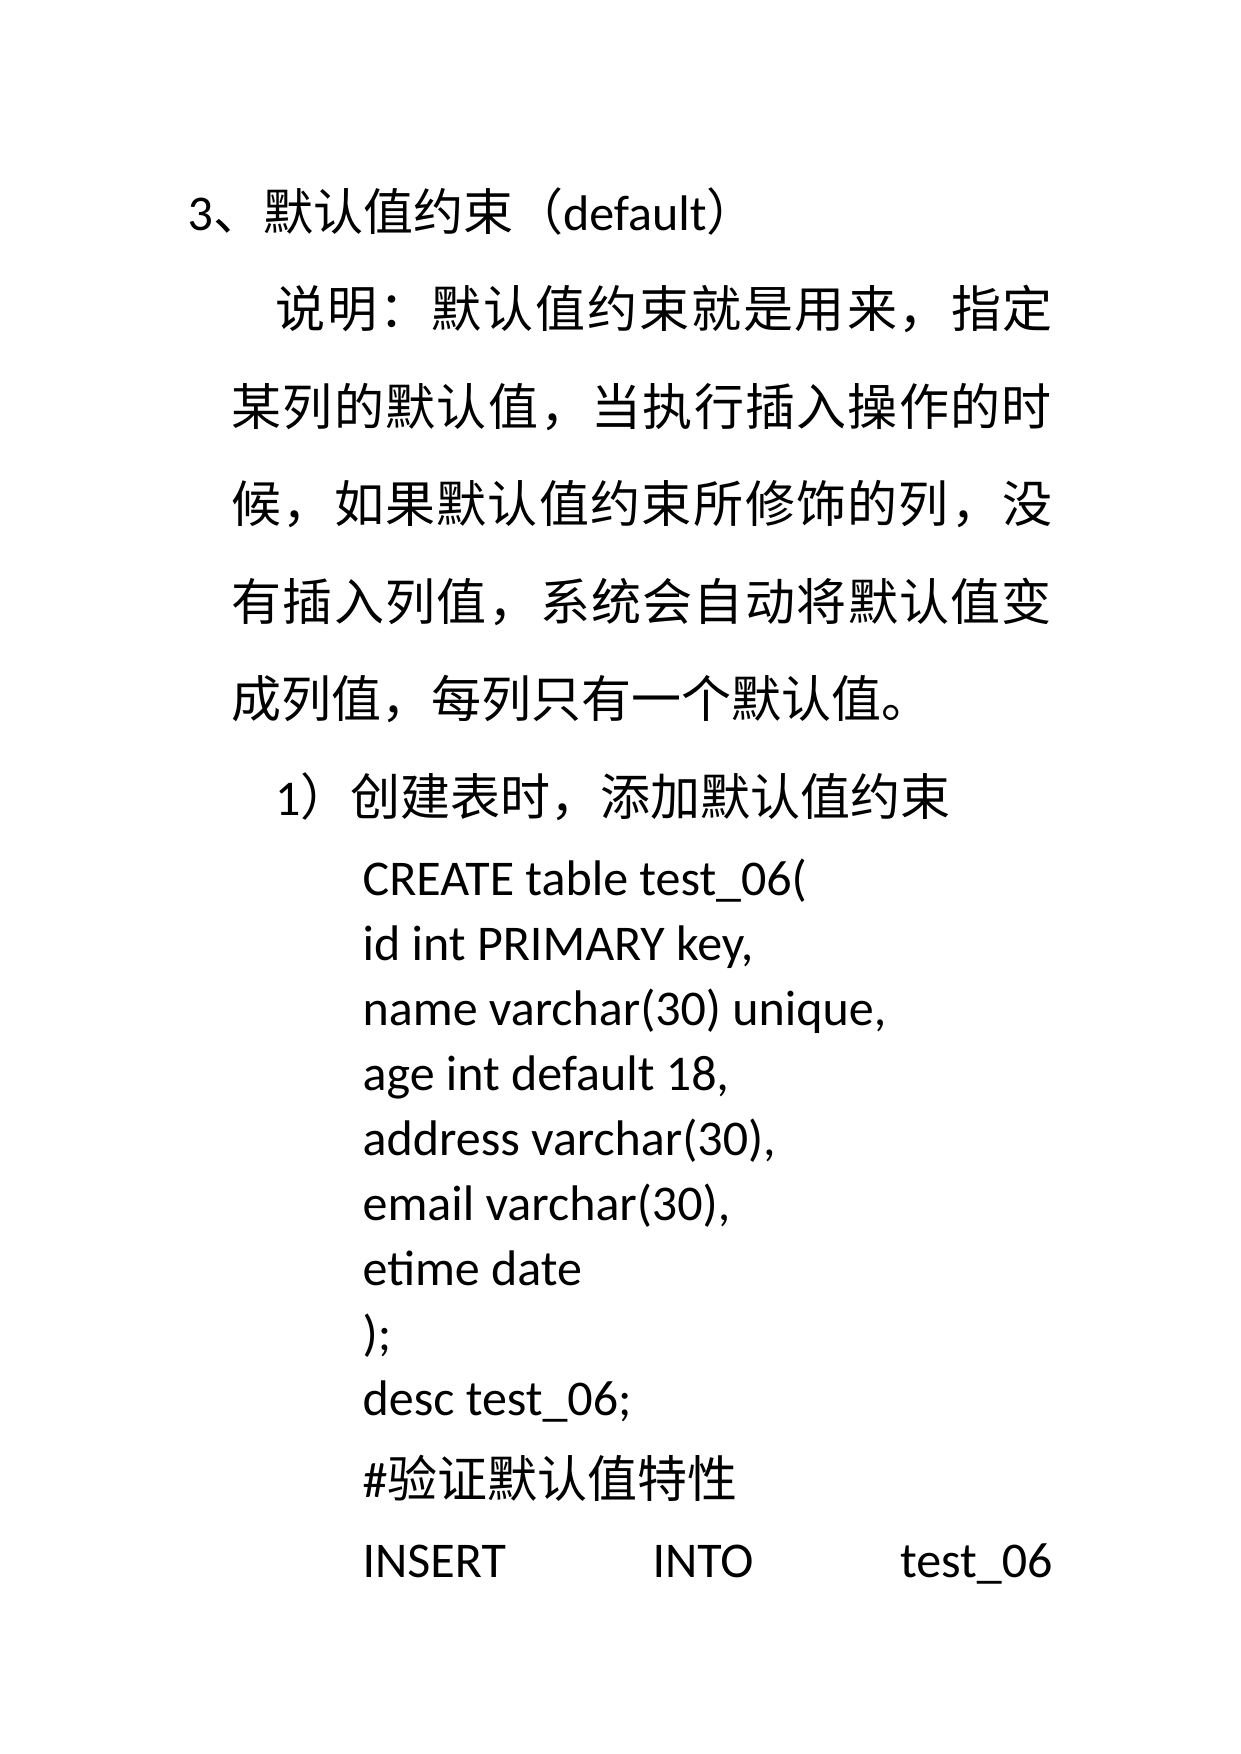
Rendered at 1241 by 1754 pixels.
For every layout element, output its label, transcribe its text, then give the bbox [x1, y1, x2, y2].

list ); [319, 1299, 1053, 1364]
list desc test_06; [319, 1364, 1053, 1429]
list age int default 18, [319, 1039, 1053, 1104]
list 1）创建表时，添加默认值约束 [231, 747, 1053, 844]
list #验证默认值特性 [319, 1429, 1053, 1527]
list email varchar(30), [319, 1169, 1053, 1234]
list 3、默认值约束（default） [187, 162, 1053, 259]
list etime date [319, 1234, 1053, 1299]
list CREATE table test_06( [319, 844, 1053, 909]
list address varchar(30), [319, 1104, 1053, 1169]
list 说明：默认值约束就是用来，指定某列的默认值，当执行插入操作的时候，如果默认值约束所修饰的列，没有插入列值，系统会自动将默认值变成列值，每列只有一个默认值。 [231, 259, 1053, 747]
list name varchar(30) unique, [319, 974, 1053, 1039]
list id int PRIMARY key, [319, 909, 1053, 974]
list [319, 1527, 1053, 1592]
